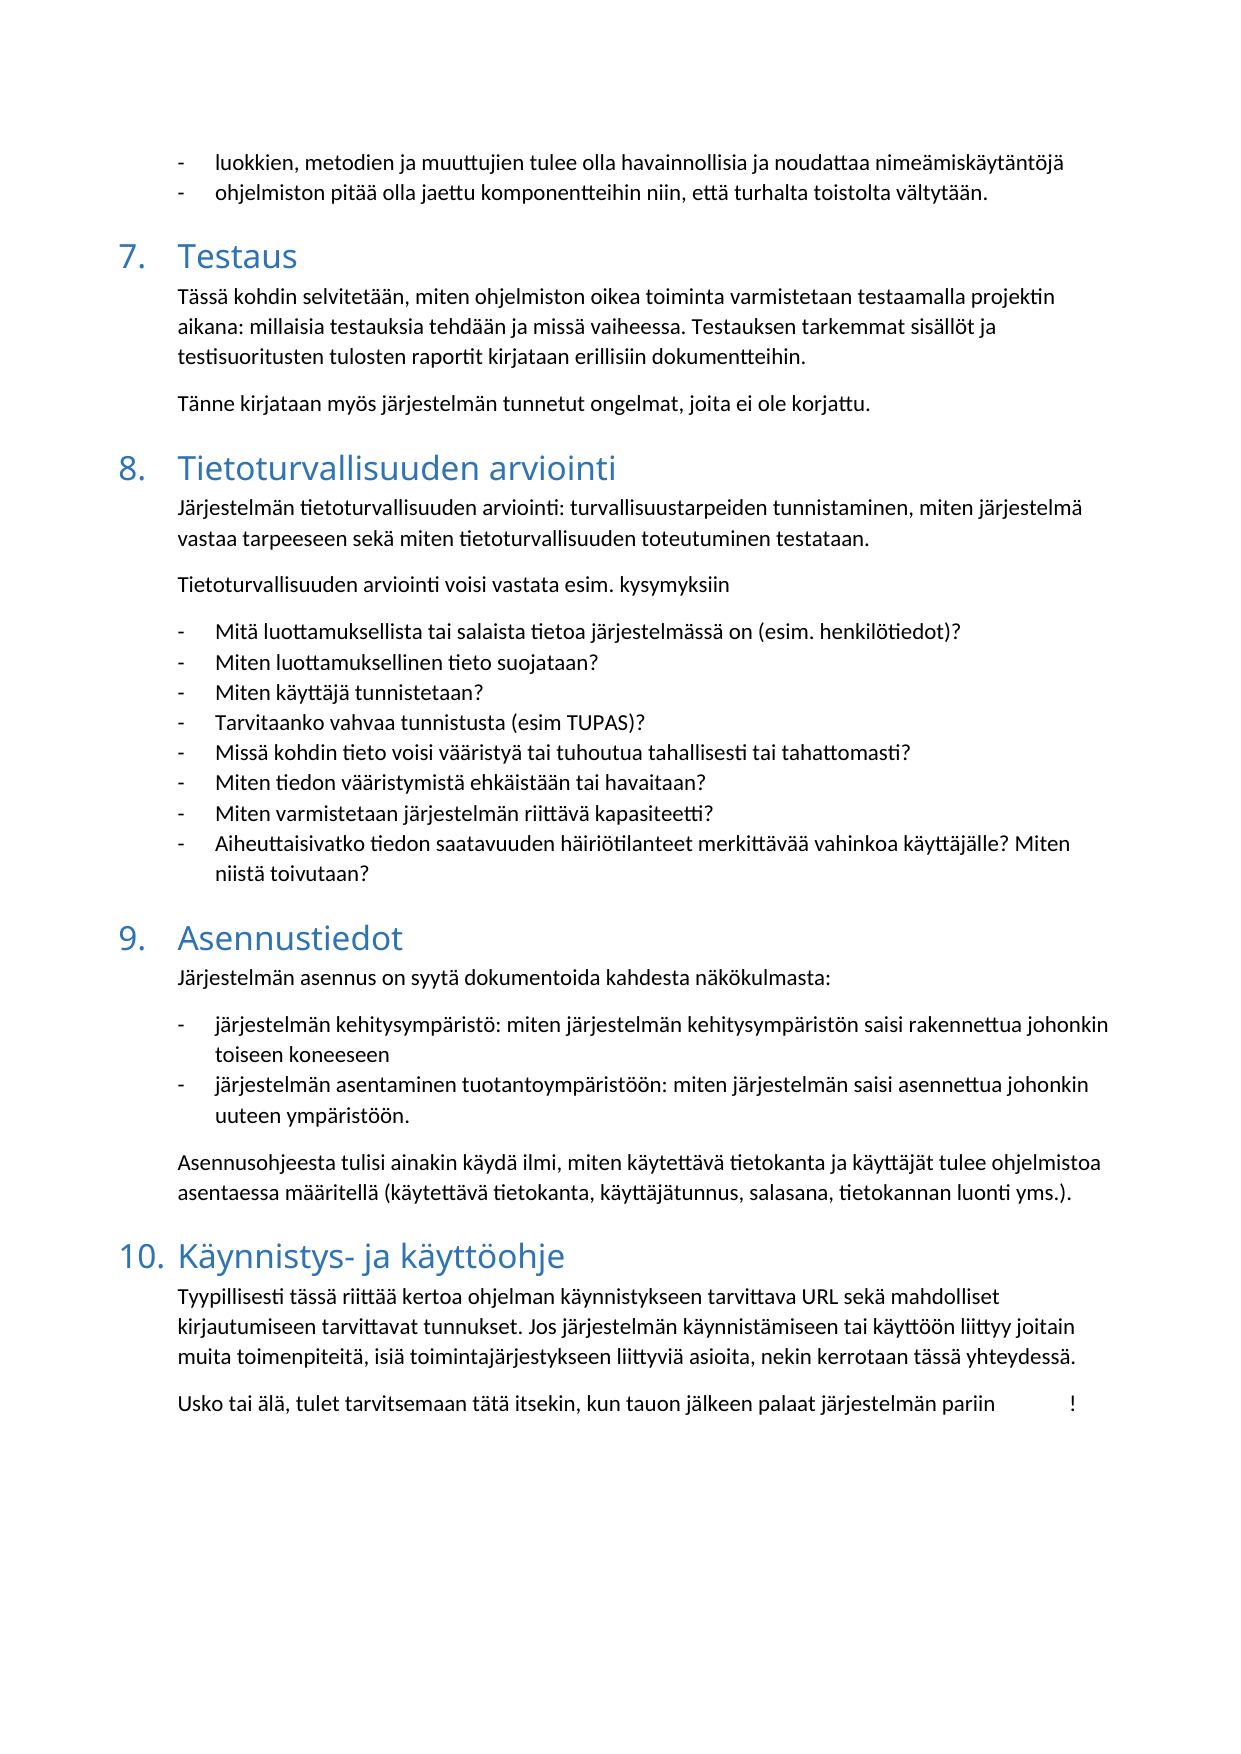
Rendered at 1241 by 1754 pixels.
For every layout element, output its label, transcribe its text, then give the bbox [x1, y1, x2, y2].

list Mitä luottamuksellista tai salaista tietoa järjestelmässä on (esim. henkilötiedot)? [177, 617, 1122, 645]
text Järjestelmän tietoturvallisuuden arviointi: turvallisuustarpeiden tunnistaminen, miten järjestelmä vastaa tarpeeseen sekä miten tietoturvallisuuden toteutuminen testataan. [177, 493, 1122, 552]
list Miten luottamuksellinen tieto suojataan? [177, 648, 1122, 676]
subtitle Asennustiedot [118, 914, 1122, 960]
list järjestelmän asentaminen tuotantoympäristöön: miten järjestelmän saisi asennettua johonkin uuteen ympäristöön. [177, 1071, 1122, 1129]
text Tietoturvallisuuden arviointi voisi vastata esim. kysymyksiin [177, 571, 1122, 598]
list Aiheuttaisivatko tiedon saatavuuden häiriötilanteet merkittävää vahinkoa käyttäjälle? Miten niistä toivutaan? [177, 829, 1122, 887]
list Miten tiedon vääristymistä ehkäistään tai havaitaan? [177, 768, 1122, 796]
subtitle Testaus [118, 233, 1122, 278]
text Asennusohjeesta tulisi ainakin käydä ilmi, miten käytettävä tietokanta ja käyttäjät tulee ohjelmistoa asentaessa määritellä (käytettävä tietokanta, käyttäjätunnus, salasana, tietokannan luonti yms.). [177, 1148, 1122, 1206]
list Missä kohdin tieto voisi vääristyä tai tuhoutua tahallisesti tai tahattomasti? [177, 738, 1122, 766]
list ohjelmiston pitää olla jaettu komponentteihin niin, että turhalta toistolta vältytään. [177, 178, 1122, 206]
text Usko tai älä, tulet tarvitsemaan tätä itsekin, kun tauon jälkeen palaat järjestelmän pariin ! [177, 1389, 1122, 1417]
text Tässä kohdin selvitetään, miten ohjelmiston oikea toiminta varmistetaan testaamalla projektin aikana: millaisia testauksia tehdään ja missä vaiheessa. Testauksen tarkemmat sisällöt ja testisuoritusten tulosten raportit kirjataan erillisiin dokumentteihin. [177, 282, 1122, 370]
text Tänne kirjataan myös järjestelmän tunnetut ongelmat, joita ei ole korjattu. [177, 389, 1122, 417]
list Miten käyttäjä tunnistetaan? [177, 678, 1122, 706]
list järjestelmän kehitysympäristö: miten järjestelmän kehitysympäristön saisi rakennettua johonkin toiseen koneeseen [177, 1010, 1122, 1068]
subtitle Käynnistys- ja käyttöohje [118, 1233, 1122, 1278]
list luokkien, metodien ja muuttujien tulee olla havainnollisia ja noudattaa nimeämiskäytäntöjä [177, 148, 1122, 176]
subtitle Tietoturvallisuuden arviointi [118, 444, 1122, 490]
list Miten varmistetaan järjestelmän riittävä kapasiteetti? [177, 799, 1122, 827]
text Järjestelmän asennus on syytä dokumentoida kahdesta näkökulmasta: [177, 963, 1122, 991]
list Tarvitaanko vahvaa tunnistusta (esim TUPAS)? [177, 708, 1122, 736]
text Tyypillisesti tässä riittää kertoa ohjelman käynnistykseen tarvittava URL sekä mahdolliset kirjautumiseen tarvittavat tunnukset. Jos järjestelmän käynnistämiseen tai käyttöön liittyy joitain muita toimenpiteitä, isiä toimintajärjestykseen liittyviä asioita, nekin kerrotaan tässä yhteydessä. [177, 1282, 1122, 1370]
